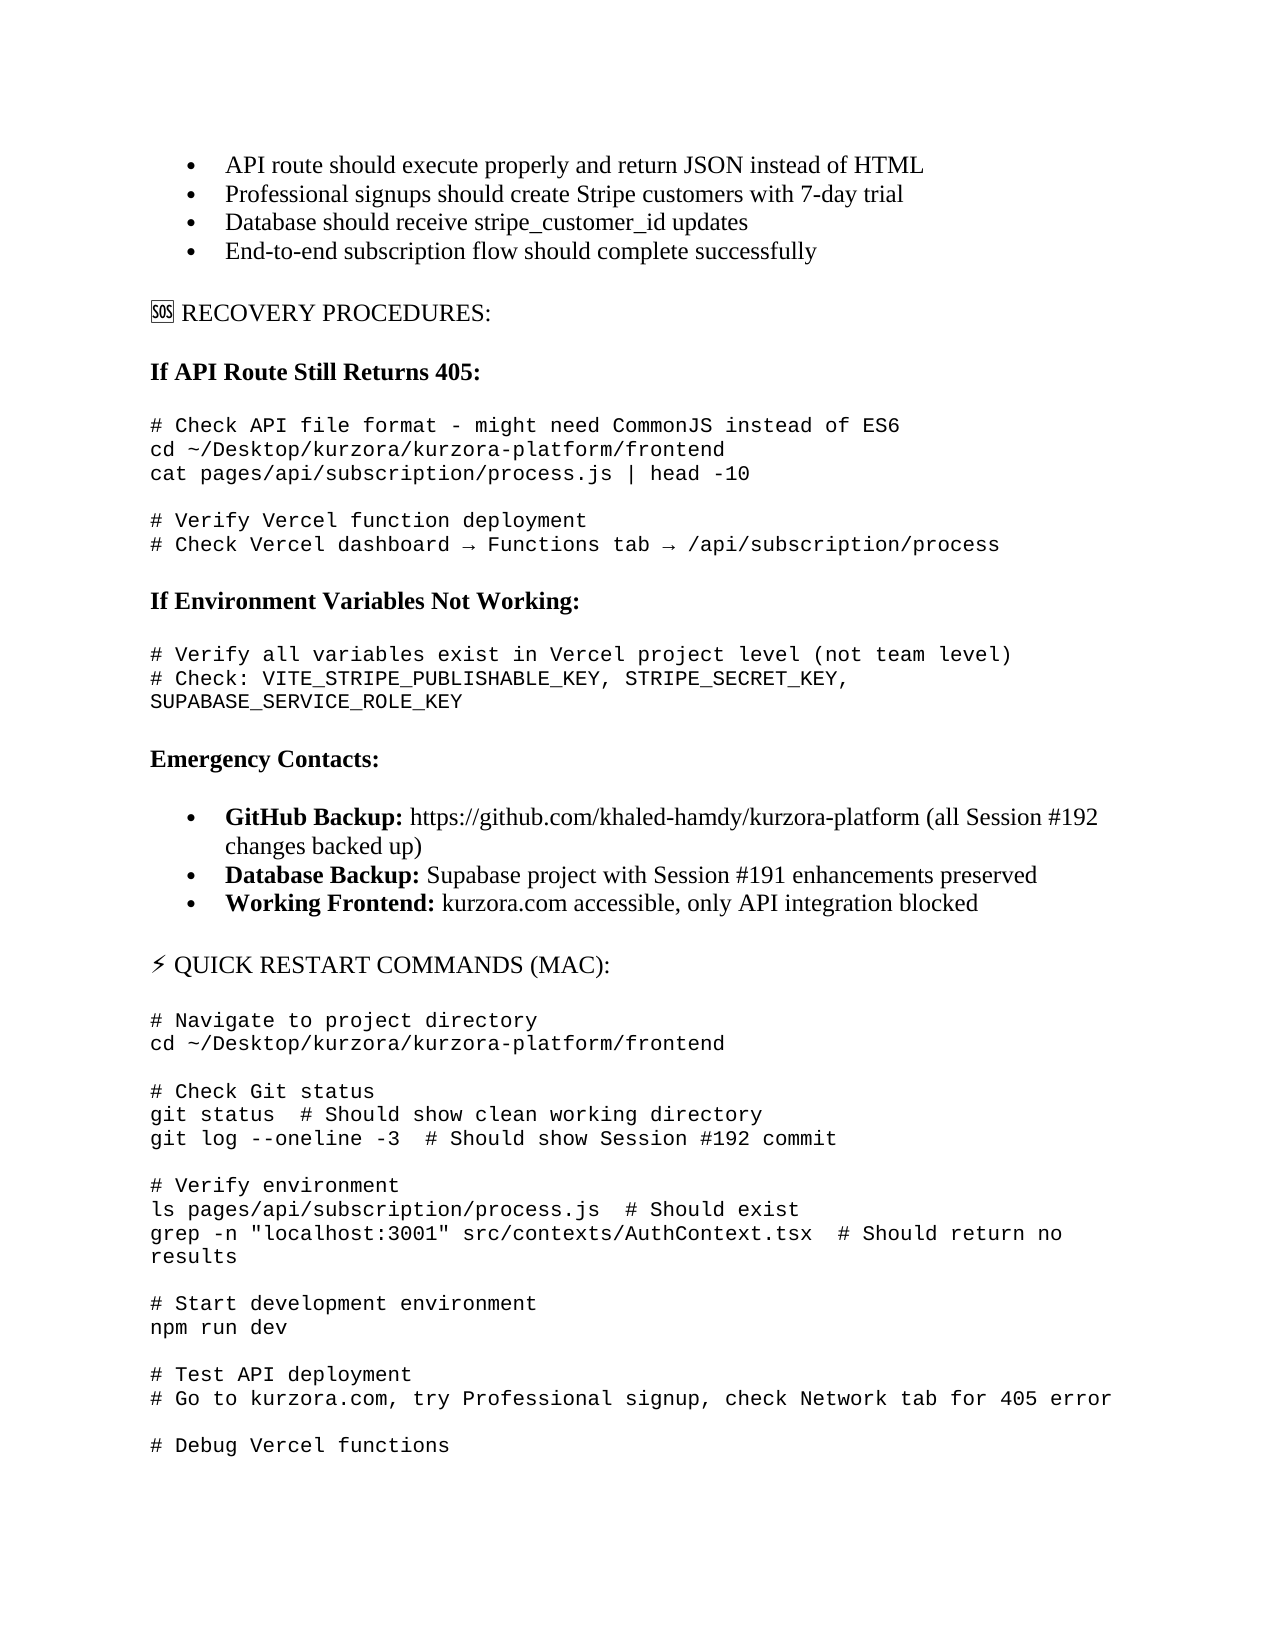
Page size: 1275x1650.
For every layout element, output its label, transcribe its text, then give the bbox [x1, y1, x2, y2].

list GitHub Backup: https://github.com/khaled-hamdy/kurzora-platform (all Session #192 changes backed up) [187, 802, 1125, 860]
text # Check Vercel dashboard → Functions tab → /api/subscription/process [150, 533, 1125, 557]
text cat pages/api/subscription/process.js | head -10 [150, 463, 1125, 486]
text # Navigate to project directory [150, 1010, 1125, 1033]
text Emergency Contacts: [150, 744, 1125, 773]
text cd ~/Desktop/kurzora/kurzora-platform/frontend [150, 1033, 1125, 1057]
text git status # Should show clean working directory [150, 1104, 1125, 1128]
list Database Backup: Supabase project with Session #191 enhancements preserved [187, 860, 1125, 888]
text # Verify Vercel function deployment [150, 510, 1125, 533]
text # Test API deployment [150, 1364, 1125, 1388]
text If API Route Still Returns 405: [150, 357, 1125, 386]
list Database should receive stripe_customer_id updates [187, 207, 1125, 236]
text # Verify environment [150, 1175, 1125, 1199]
text # Go to kurzora.com, try Professional signup, check Network tab for 405 error [150, 1388, 1125, 1412]
text cd ~/Desktop/kurzora/kurzora-platform/frontend [150, 439, 1125, 463]
text # Debug Vercel functions [150, 1435, 1125, 1459]
text # Check API file format - might need CommonJS instead of ES6 [150, 415, 1125, 439]
text # Check: VITE_STRIPE_PUBLISHABLE_KEY, STRIPE_SECRET_KEY, SUPABASE_SERVICE_ROLE_KEY [150, 668, 1125, 715]
text # Verify all variables exist in Vercel project level (not team level) [150, 644, 1125, 668]
text git log --oneline -3 # Should show Session #192 commit [150, 1128, 1125, 1152]
text npm run dev [150, 1317, 1125, 1341]
list End-to-end subscription flow should complete successfully [187, 236, 1125, 265]
text # Check Git status [150, 1081, 1125, 1104]
list Professional signups should create Stripe customers with 7-day trial [187, 179, 1125, 207]
text If Environment Variables Not Working: [150, 586, 1125, 615]
list API route should execute properly and return JSON instead of HTML [187, 150, 1125, 179]
text # Start development environment [150, 1293, 1125, 1317]
text ls pages/api/subscription/process.js # Should exist [150, 1199, 1125, 1222]
text 🆘 RECOVERY PROCEDURES: [150, 294, 1125, 328]
list Working Frontend: kurzora.com accessible, only API integration blocked [187, 888, 1125, 917]
text grep -n "localhost:3001" src/contexts/AuthContext.tsx # Should return no results [150, 1222, 1125, 1270]
text ⚡ QUICK RESTART COMMANDS (MAC): [150, 946, 1125, 981]
